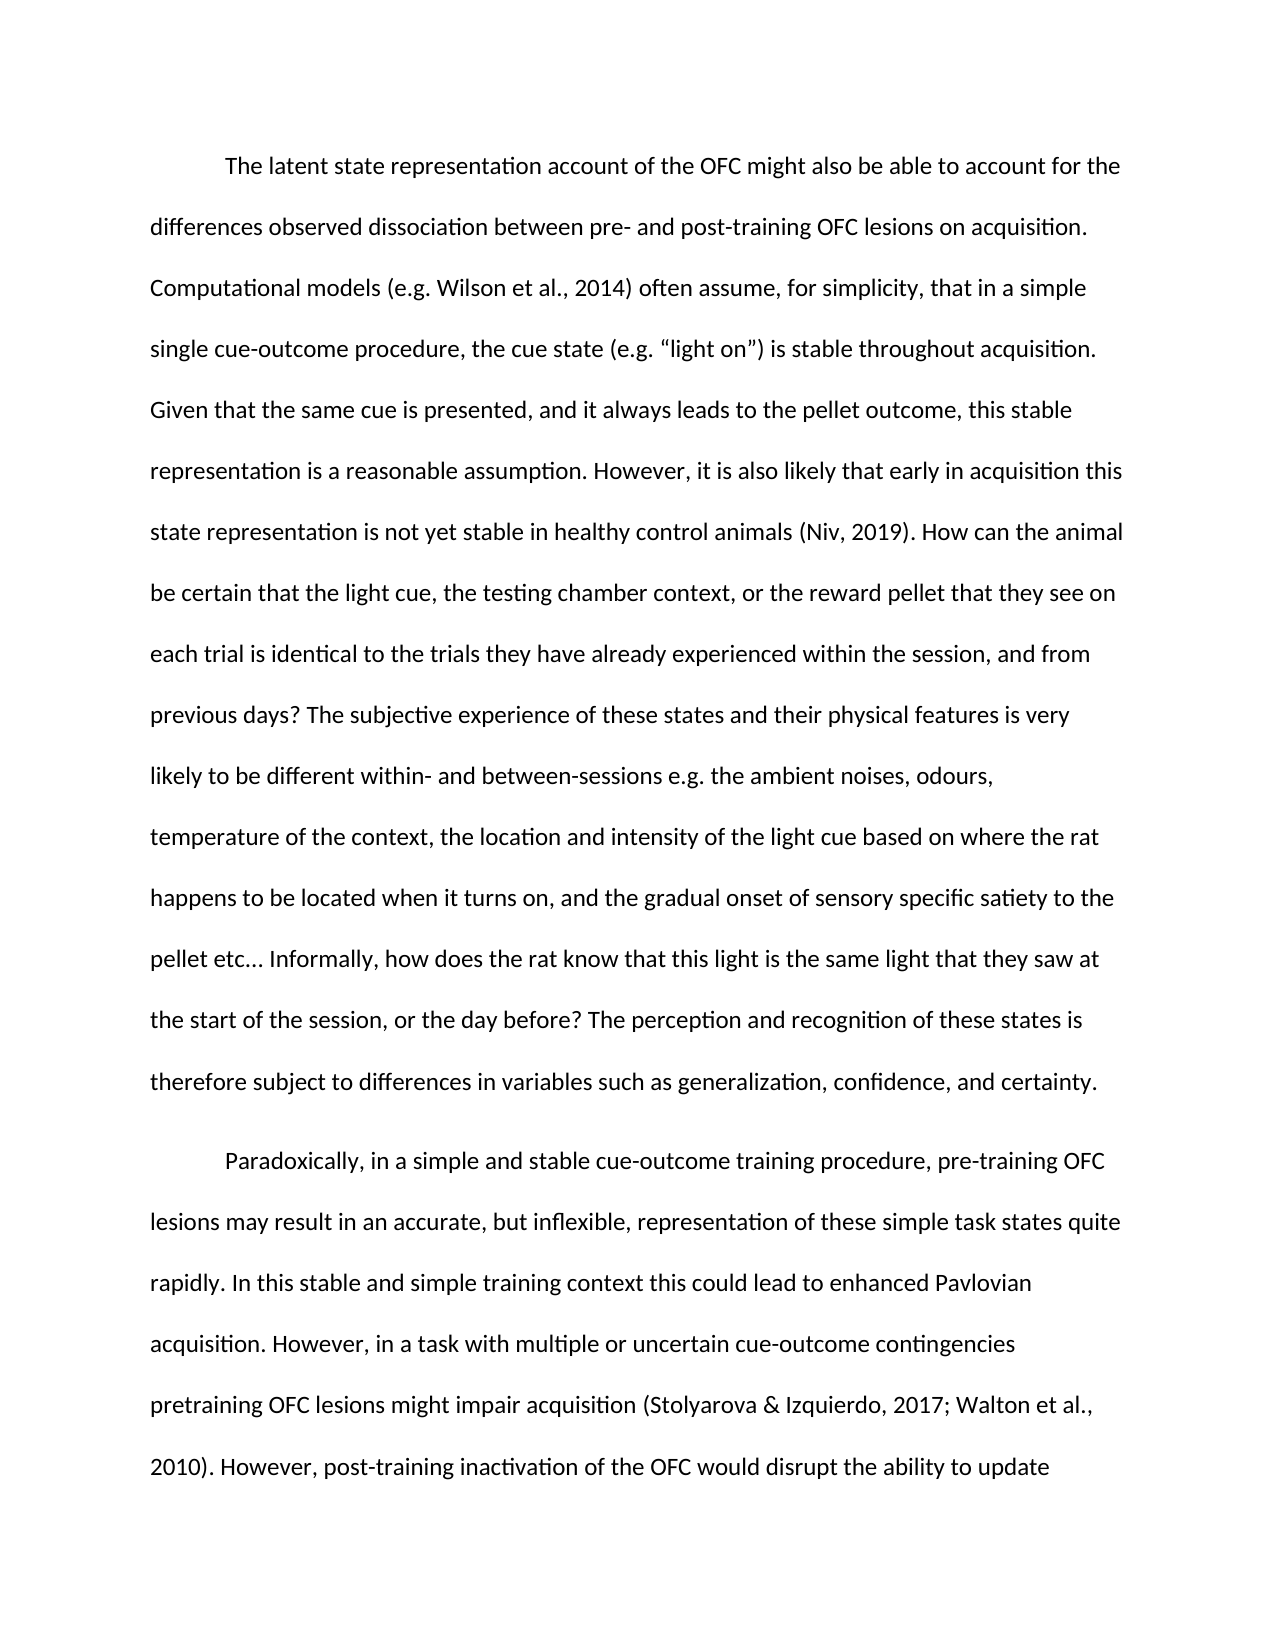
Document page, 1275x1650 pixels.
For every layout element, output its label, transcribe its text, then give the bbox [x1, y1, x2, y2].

text The latent state representation account of the OFC might also be able to account for the differences observed dissociation between pre- and post-training OFC lesions on acquisition. Computational models (e.g. Wilson et al., 2014) often assume, for simplicity, that in a simple single cue-outcome procedure, the cue state (e.g. “light on”) is stable throughout acquisition. Given that the same cue is presented, and it always leads to the pellet outcome, this stable representation is a reasonable assumption. However, it is also likely that early in acquisition this state representation is not yet stable in healthy control animals (Niv, 2019). How can the animal be certain that the light cue, the testing chamber context, or the reward pellet that they see on each trial is identical to the trials they have already experienced within the session, and from previous days? The subjective experience of these states and their physical features is very likely to be different within- and between-sessions e.g. the ambient noises, odours, temperature of the context, the location and intensity of the light cue based on where the rat happens to be located when it turns on, and the gradual onset of sensory specific satiety to the pellet etc... Informally, how does the rat know that this light is the same light that they saw at the start of the session, or the day before? The perception and recognition of these states is therefore subject to differences in variables such as generalization, confidence, and certainty. [150, 150, 1125, 1096]
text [150, 1145, 1125, 1481]
